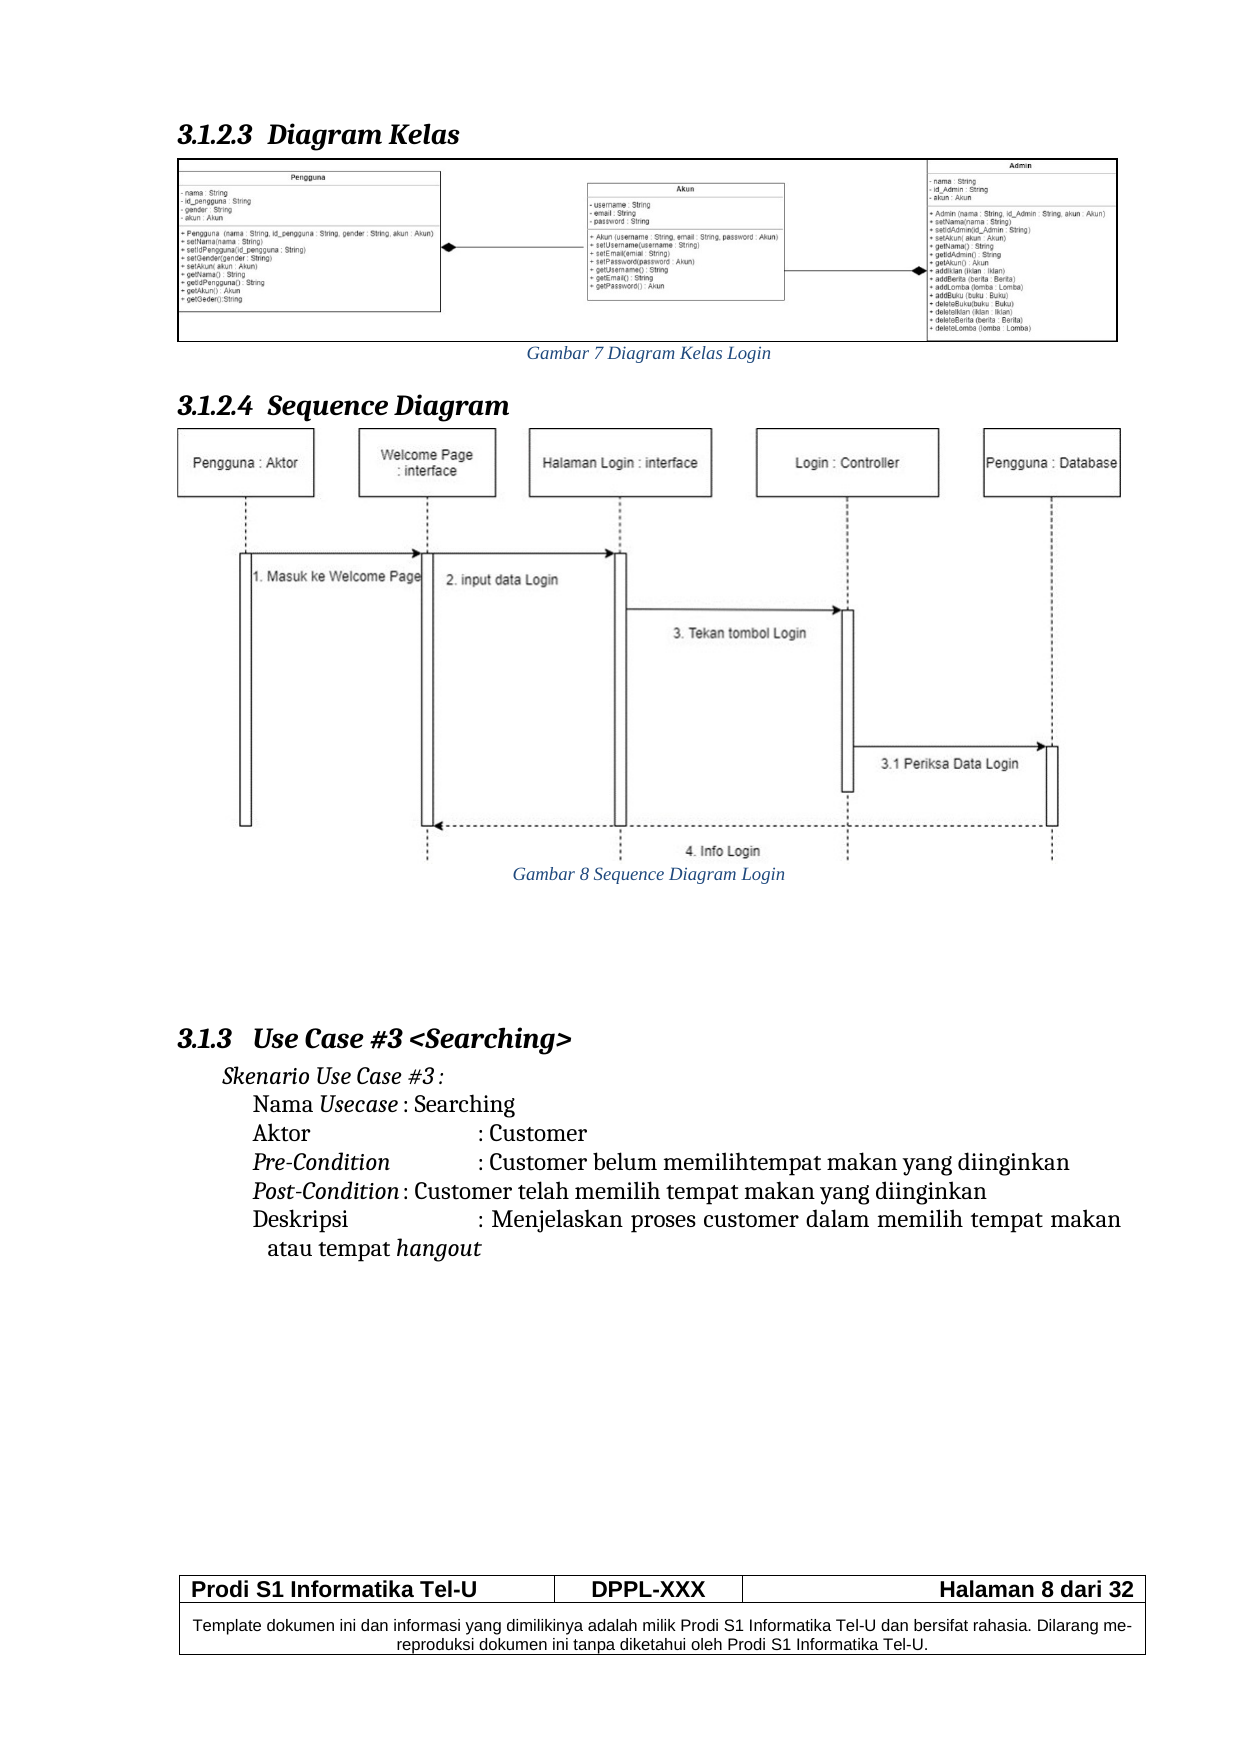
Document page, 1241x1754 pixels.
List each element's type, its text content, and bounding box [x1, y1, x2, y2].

text Skenario Use Case #3 : [177, 1062, 1122, 1090]
text Aktor : Customer [177, 1119, 1122, 1148]
text 3.1.2.4 Sequence Diagram [177, 389, 1122, 422]
text Post-Condition : Customer telah memilih tempat makan yang diinginkan [177, 1177, 1122, 1205]
picture [177, 428, 1122, 864]
text Nama Usecase : Searching [177, 1090, 1122, 1119]
subtitle 3.1.3 Use Case #3 <Searching> [177, 1022, 1122, 1055]
text 3.1.2.3 Diagram Kelas [177, 118, 1122, 152]
text Deskripsi : Menjelaskan proses customer dalam memilih tempat makan atau tempat hangout [252, 1205, 1122, 1263]
text Pre-Condition : Customer belum memilihtempat makan yang diinginkan [177, 1148, 1122, 1177]
picture [179, 160, 1116, 341]
